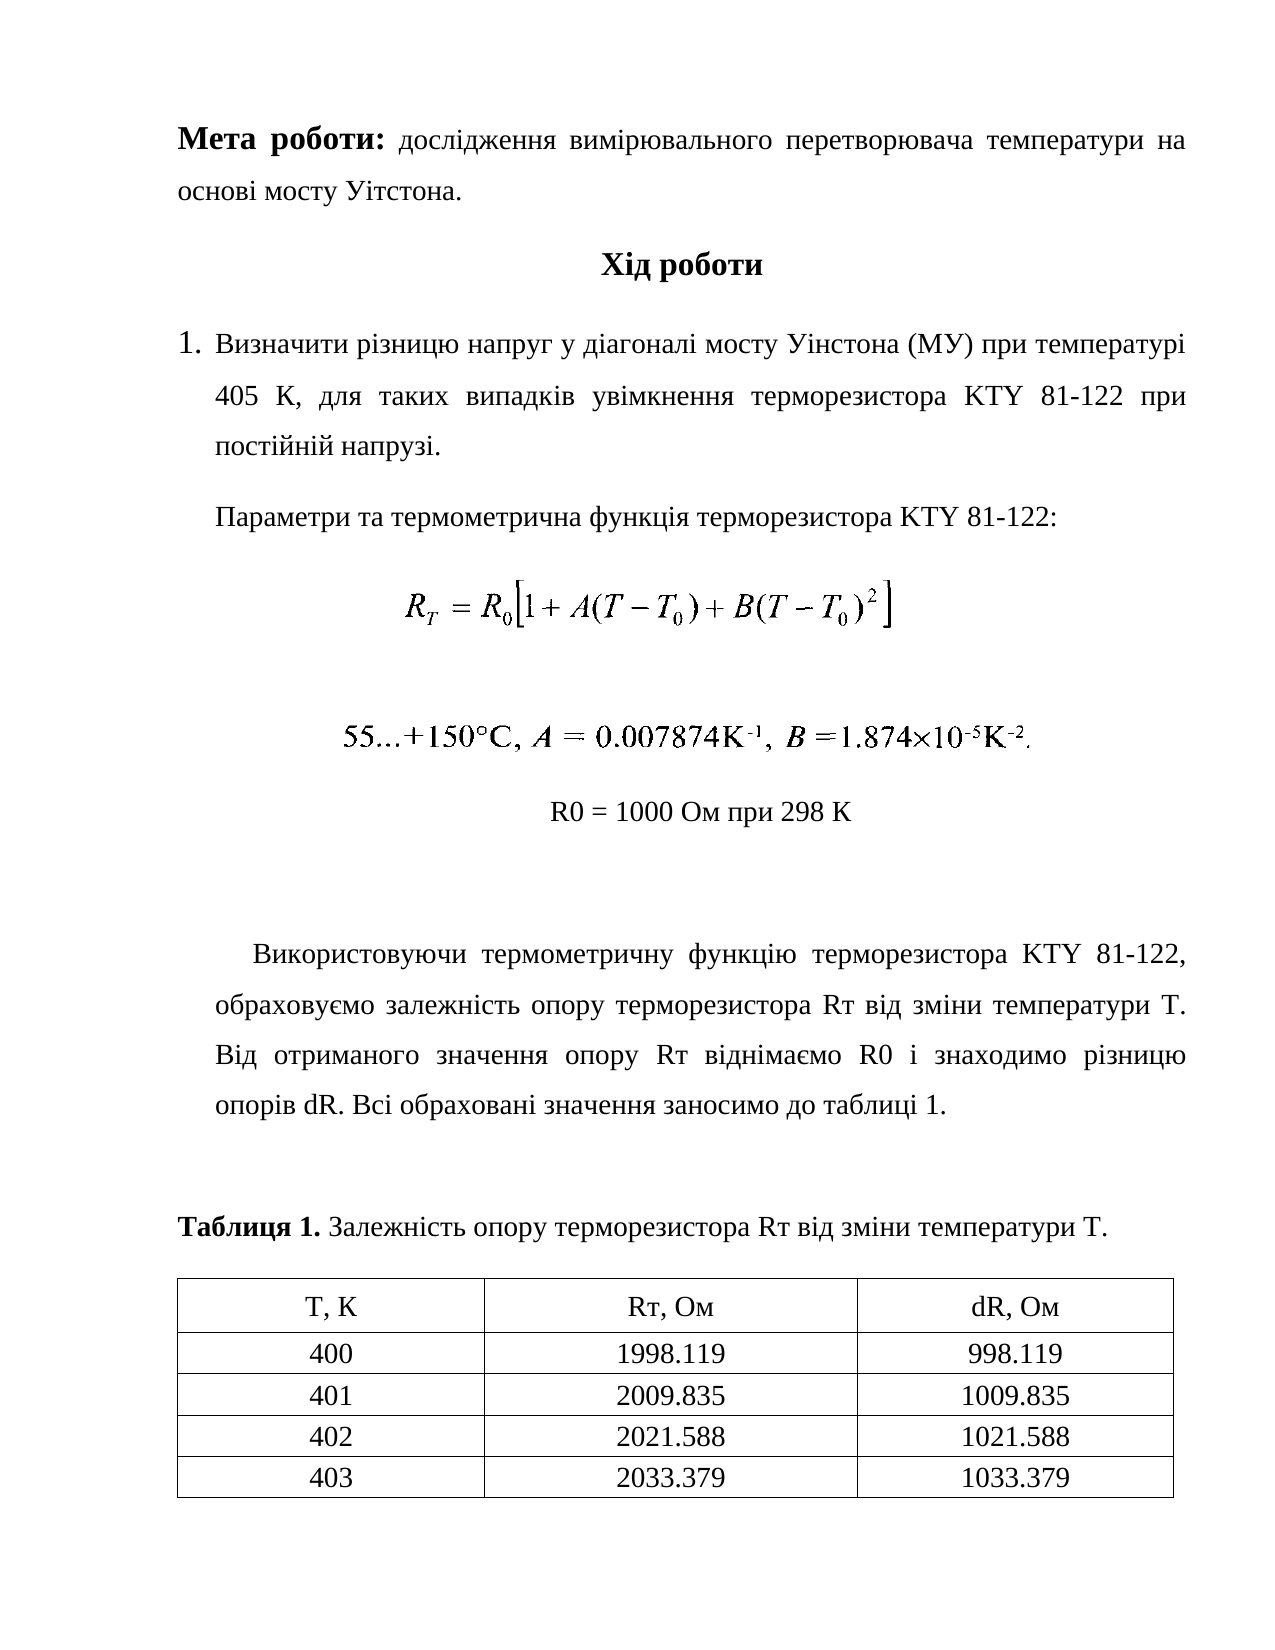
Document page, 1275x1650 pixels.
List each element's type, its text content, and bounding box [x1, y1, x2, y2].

table_cell 400 [178, 1333, 484, 1373]
table_cell 1033.379 [858, 1457, 1173, 1497]
table_header Rт, Ом [485, 1279, 857, 1332]
text Мета роботи: дослідження вимірювального перетворювача температури на основі мосту Уітстона. [177, 118, 1186, 207]
table_cell 403 [178, 1457, 484, 1497]
table_cell 402 [178, 1416, 484, 1456]
text Параметри та термометрична функція терморезистора KTY 81-122: [177, 499, 1186, 533]
picture [381, 566, 894, 649]
table_cell 1021.588 [858, 1416, 1173, 1456]
list Визначити різницю напруг у діагоналі мосту Уінстона (МУ) при температурі 405 К, для таких випадків увімкнення терморезистора KTY 81-122 при постійній напрузі. [177, 323, 1186, 462]
picture [334, 721, 1030, 757]
table_cell 998.119 [858, 1333, 1173, 1373]
text Хід роботи [177, 244, 1186, 283]
table_cell 2033.379 [485, 1457, 857, 1497]
table_header Т, К [178, 1279, 484, 1332]
table_cell 401 [178, 1374, 484, 1414]
text Використовуючи термометричну функцію терморезистора KTY 81-122, обраховуємо залежність опору терморезистора Rт від зміни температури T. Від отриманого значення опору Rт віднімаємо R0 і знаходимо різницю опорів dR. Всі обраховані значення заносимо до таблиці 1. [215, 937, 1186, 1121]
text Таблиця 1. Залежність опору терморезистора Rт від зміни температури T. [177, 1209, 1186, 1242]
table_cell 1009.835 [858, 1374, 1173, 1414]
table_cell 2021.588 [485, 1416, 857, 1456]
table_header dR, Ом [858, 1279, 1173, 1332]
table_cell 1998.119 [485, 1333, 857, 1373]
table_cell 2009.835 [485, 1374, 857, 1414]
